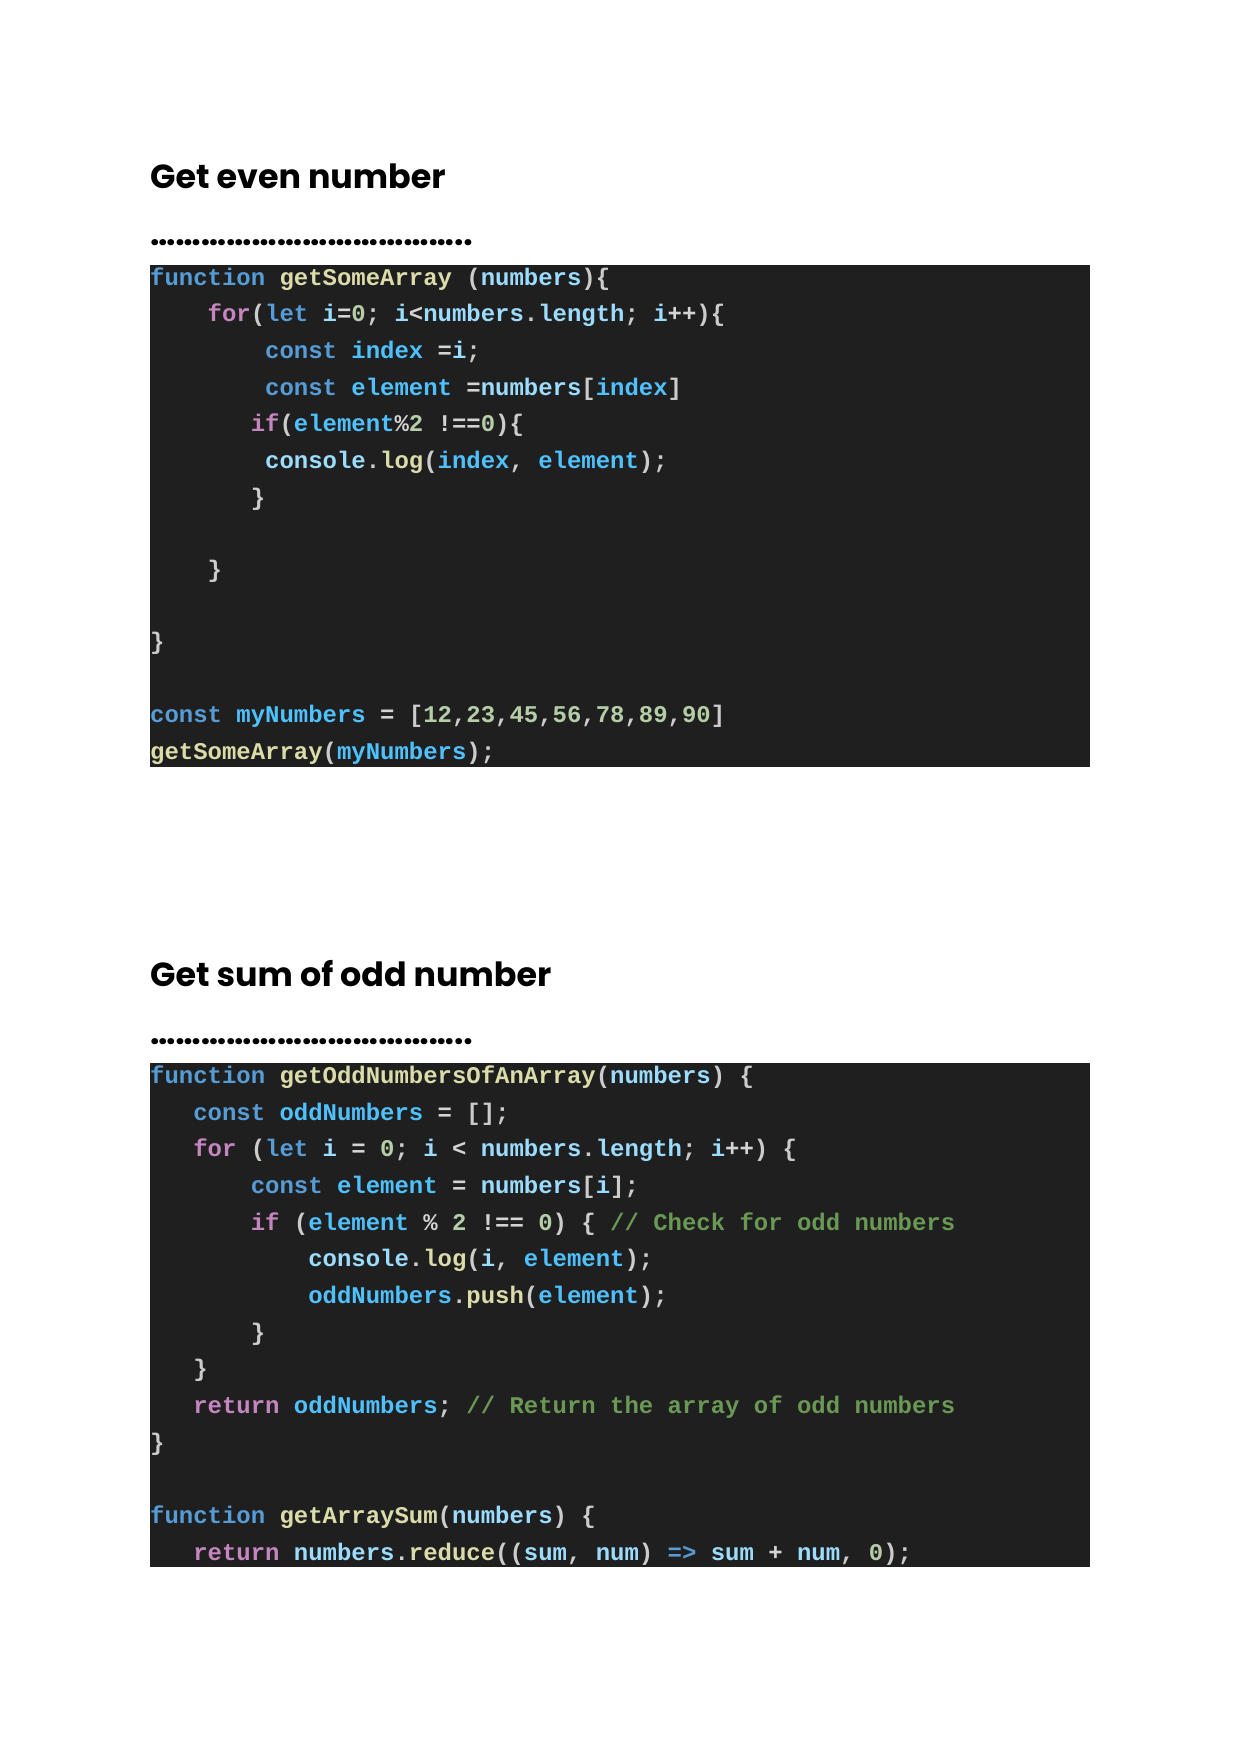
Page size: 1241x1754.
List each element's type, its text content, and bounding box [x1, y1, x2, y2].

text function getOddNumbersOfAnArray(numbers) { [150, 1063, 1090, 1091]
text Get sum of odd number [150, 948, 1090, 998]
text } [150, 1357, 1090, 1384]
text } [150, 1430, 1090, 1457]
text for (let i = 0; i < numbers.length; i++) { [150, 1137, 1090, 1164]
text Get even number [150, 150, 1090, 200]
text function getArraySum(numbers) { [150, 1503, 1090, 1531]
text } [150, 1320, 1090, 1347]
text oddNumbers.push(element); [150, 1283, 1090, 1311]
text return oddNumbers; // Return the array of odd numbers [150, 1393, 1090, 1421]
text const element = numbers[i]; [150, 1173, 1090, 1201]
text } [150, 629, 1090, 657]
text if (element % 2 !== 0) { // Check for odd numbers [150, 1210, 1090, 1237]
text function getSomeArray (numbers){ [150, 265, 1090, 292]
text ……………………………….. [150, 207, 1090, 257]
text const element =numbers[index] [150, 375, 1090, 402]
text console.log(index, element); [150, 448, 1090, 476]
text } [150, 557, 1090, 584]
text console.log(i, element); [150, 1247, 1090, 1274]
text getSomeArray(myNumbers); [150, 739, 1090, 767]
text ……………………………….. [150, 1006, 1090, 1056]
text for(let i=0; i<numbers.length; i++){ [150, 302, 1090, 329]
text const oddNumbers = []; [150, 1100, 1090, 1127]
text } [150, 485, 1090, 512]
text const myNumbers = [12,23,45,56,78,89,90] [150, 703, 1090, 730]
text return numbers.reduce((sum, num) => sum + num, 0); [150, 1540, 1090, 1567]
text if(element%2 !==0){ [150, 412, 1090, 439]
text const index =i; [150, 338, 1090, 366]
